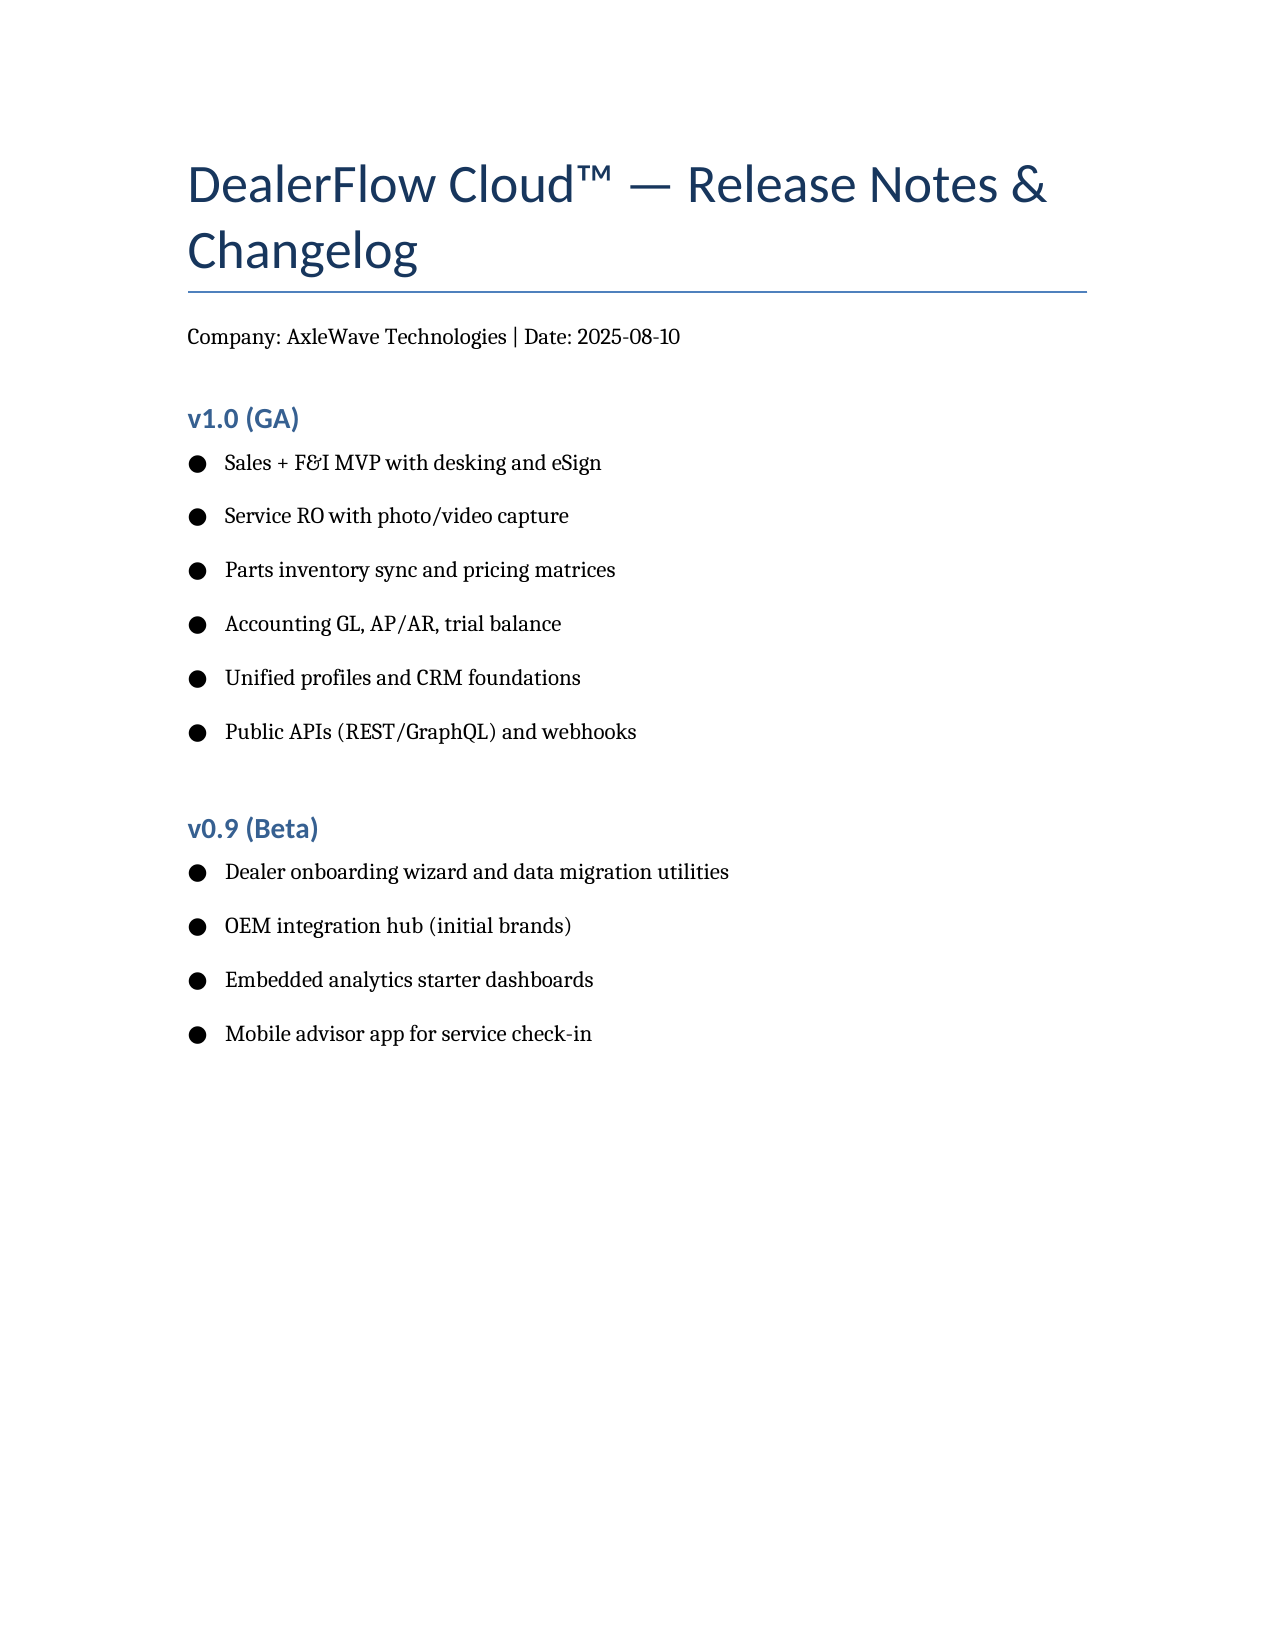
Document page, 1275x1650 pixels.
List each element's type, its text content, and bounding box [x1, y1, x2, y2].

list Dealer onboarding wizard and data migration utilities [187, 845, 1087, 892]
list Unified profiles and CRM foundations [187, 652, 1087, 699]
list Embedded analytics starter dashboards [187, 953, 1087, 1000]
list Public APIs (REST/GraphQL) and webhooks [187, 706, 1087, 753]
text Company: AxleWave Technologies | Date: 2025-08-10 [187, 324, 1087, 350]
title DealerFlow Cloud™ — Release Notes & Changelog [187, 150, 1087, 293]
list OEM integration hub (initial brands) [187, 899, 1087, 946]
list Accounting GL, AP/AR, trial balance [187, 598, 1087, 645]
list Mobile advisor app for service check-in [187, 1007, 1087, 1054]
subtitle v0.9 (Beta) [187, 810, 1087, 845]
list Parts inventory sync and pricing matrices [187, 544, 1087, 591]
list Service RO with photo/video capture [187, 490, 1087, 537]
list Sales + F&I MVP with desking and eSign [187, 436, 1087, 483]
subtitle v1.0 (GA) [187, 400, 1087, 436]
